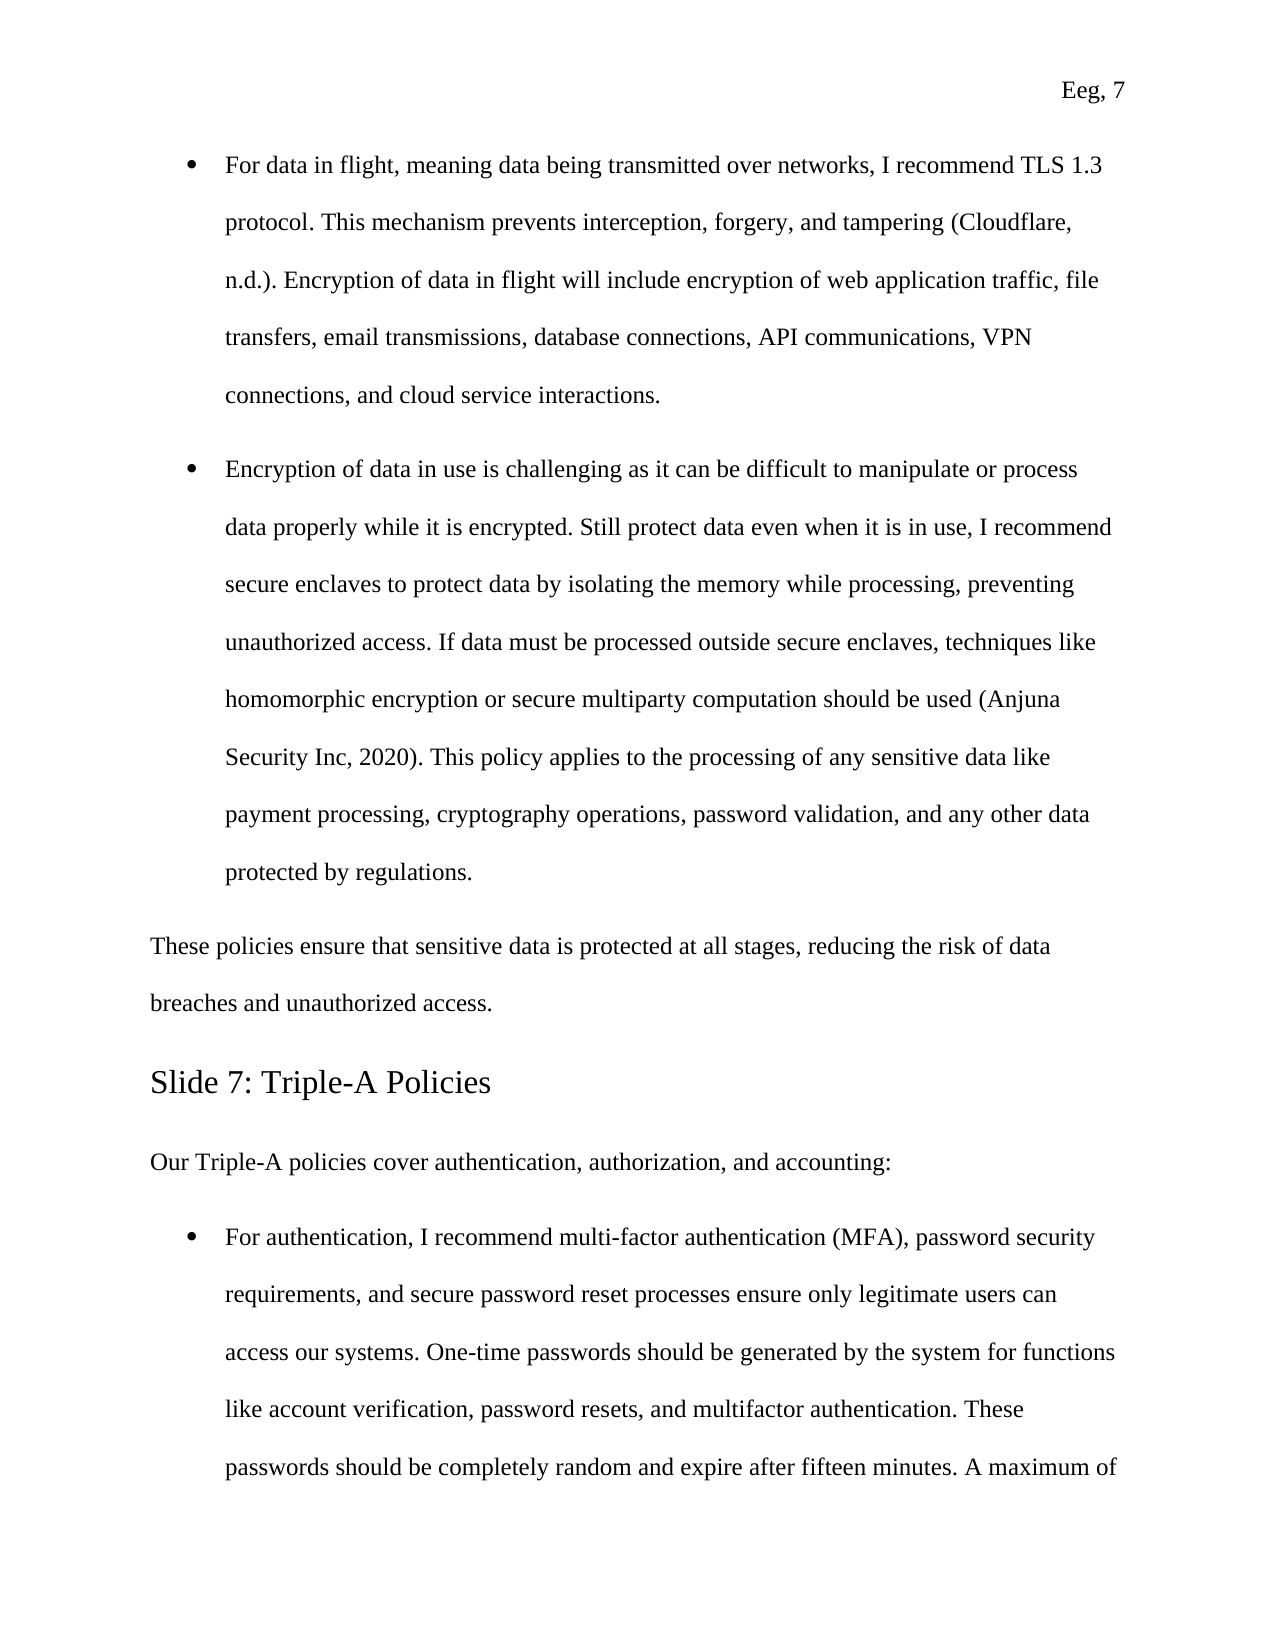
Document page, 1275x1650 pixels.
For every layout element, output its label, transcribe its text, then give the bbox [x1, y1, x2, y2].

list For data in flight, meaning data being transmitted over networks, I recommend TLS 1.3 protocol. This mechanism prevents interception, forgery, and tampering. Encryption of data in flight will include encryption of web application traffic, file transfers, email transmissions, database connections, API communications, VPN connections, and cloud service interactions. [187, 150, 1125, 409]
text These policies ensure that sensitive data is protected at all stages, reducing the risk of data breaches and unauthorized access. [150, 931, 1125, 1017]
list Encryption of data in use is challenging as it can be difficult to manipulate or process data properly while it is encrypted. Still protect data even when it is in use, I recommend secure enclaves to protect data by isolating the memory while processing, preventing unauthorized access. If data must be processed outside secure enclaves, techniques like homomorphic encryption or secure multiparty computation should be used. This policy applies to the processing of any sensitive data like payment processing, cryptography operations, password validation, and any other data protected by regulations. [187, 454, 1125, 885]
subtitle Slide 7: Triple-A Policies [150, 1062, 1125, 1101]
text Our Triple-A policies cover authentication, authorization, and accounting: [150, 1147, 1125, 1176]
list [187, 1222, 1125, 1480]
